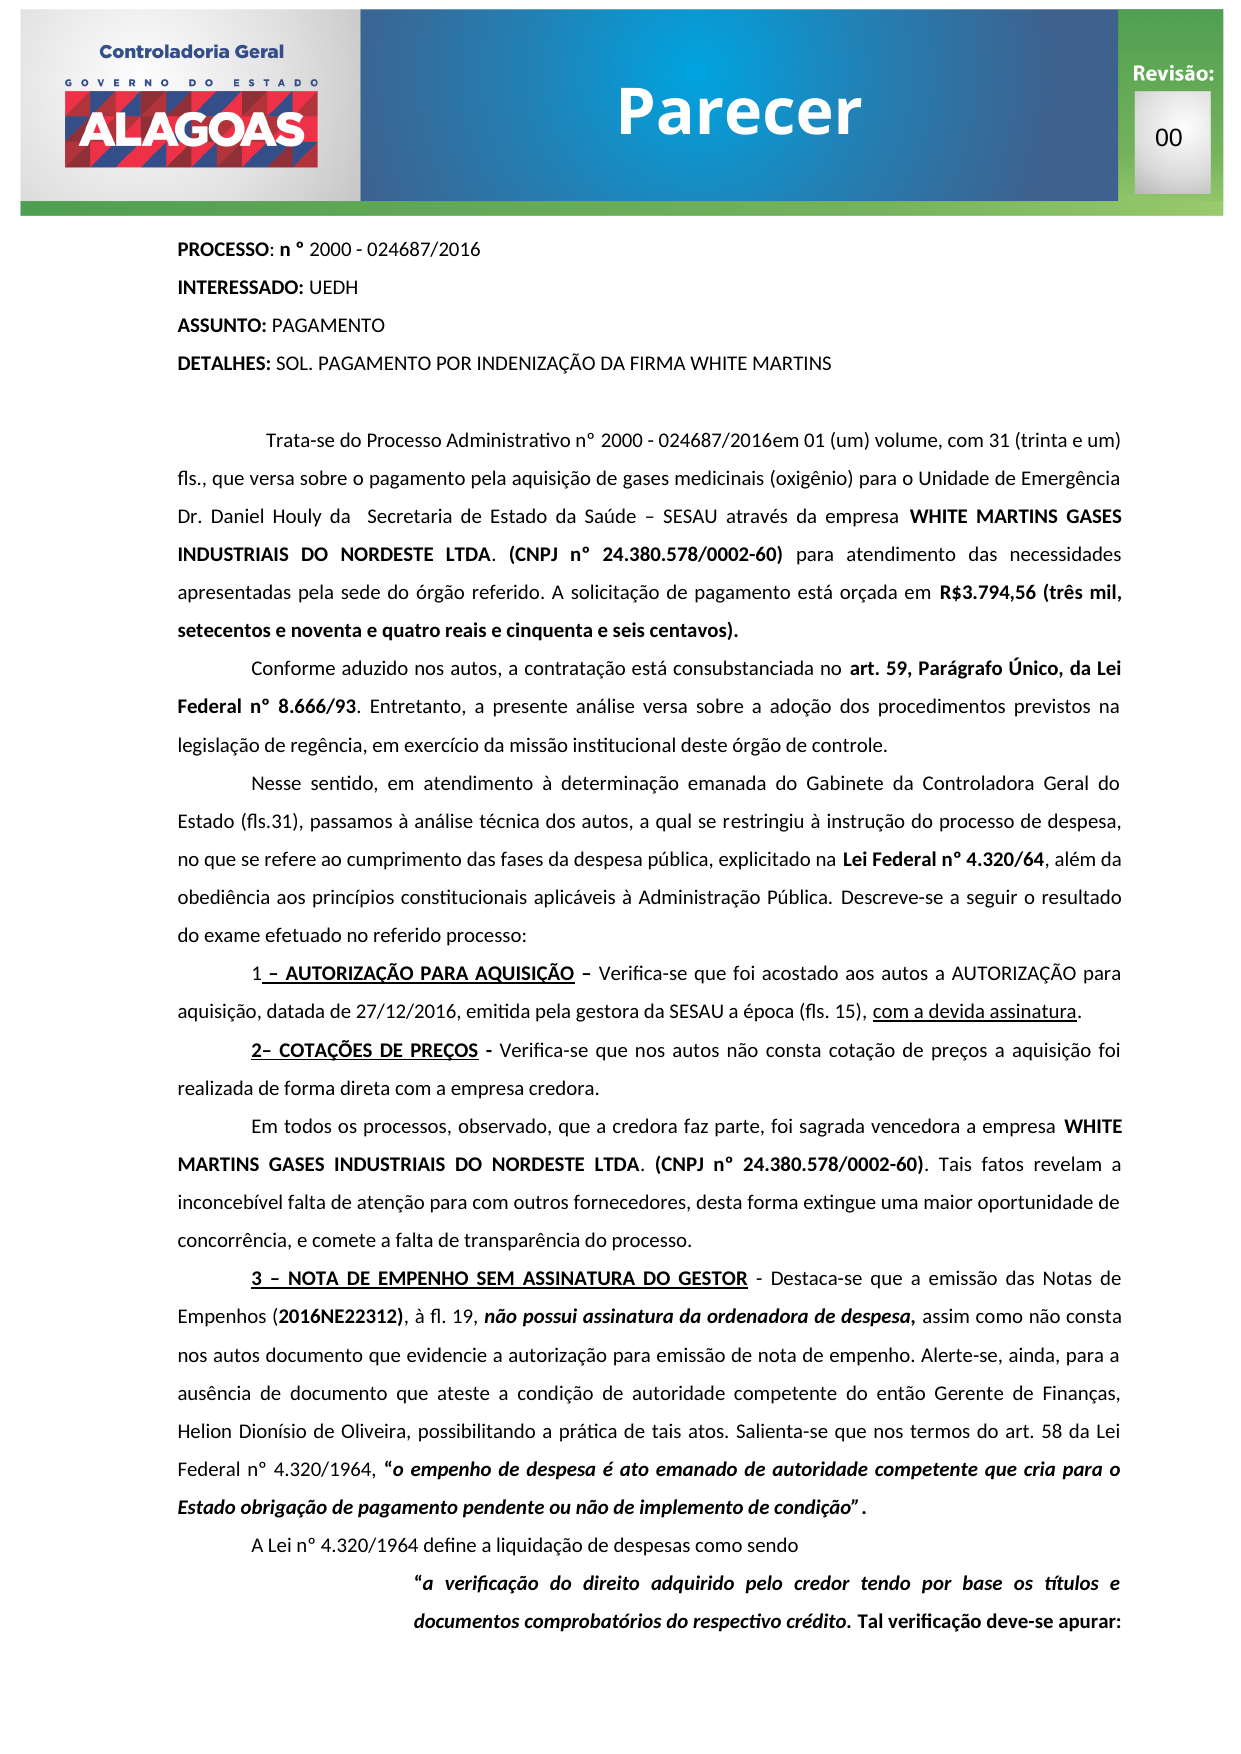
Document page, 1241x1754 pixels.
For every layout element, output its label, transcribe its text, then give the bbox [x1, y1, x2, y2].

text PROCESSO: n º 2000 - 024687/2016 [177, 236, 1122, 262]
text Em todos os processos, observado, que a credora faz parte, foi sagrada vencedora a empresa WHITE MARTINS GASES INDUSTRIAIS DO NORDESTE LTDA. (CNPJ nº 24.380.578/0002-60). Tais fatos revelam a inconcebível falta de atenção para com outros fornecedores, desta forma extingue uma maior oportunidade de concorrência, e comete a falta de transparência do processo. [177, 1113, 1122, 1253]
text 1 – AUTORIZAÇÃO PARA AQUISIÇÃO – Verifica-se que foi acostado aos autos a AUTORIZAÇÃO para aquisição, datada de 27/12/2016, emitida pela gestora da SESAU a época (fls. 15), com a devida assinatura. [177, 961, 1122, 1024]
text ASSUNTO: PAGAMENTO [177, 312, 1122, 338]
text INTERESSADO: UEDH [177, 274, 1122, 300]
text Trata-se do Processo Administrativo nº 2000 - 024687/2016, em 01 (um) volume, com 31 (trinta e um) fls., que versa sobre o pagamento pela aquisição de gases medicinais (oxigênio) para o Unidade de Emergência Dr. Daniel Houly da Secretaria de Estado da Saúde – SESAU através da empresa WHITE MARTINS GASES INDUSTRIAIS DO NORDESTE LTDA. (CNPJ nº 24.380.578/0002-60) para atendimento das necessidades apresentadas pela sede do órgão referido. A solicitação de pagamento está orçada em R$3.794,56 (três mil, setecentos e noventa e quatro reais e cinquenta e seis centavos). [177, 427, 1122, 643]
text 3 – NOTA DE EMPENHO SEM ASSINATURA DO GESTOR - Destaca-se que a emissão das Notas de Empenhos (2016NE22312), à fl. 19, não possui assinatura da ordenadora de despesa, assim como não consta nos autos documento que evidencie a autorização para emissão de nota de empenho. Alerte-se, ainda, para a ausência de documento que ateste a condição de autoridade competente do então Gerente de Finanças, Helion Dionísio de Oliveira, possibilitando a prática de tais atos. Salienta-se que nos termos do art. 58 da Lei Federal nº 4.320/1964, “o empenho de despesa é ato emanado de autoridade competente que cria para o Estado obrigação de pagamento pendente ou não de implemento de condição”. [177, 1266, 1122, 1520]
text DETALHES: SOL. PAGAMENTO POR INDENIZAÇÃO DA FIRMA WHITE MARTINS [177, 351, 1122, 376]
text Nesse sentido, em atendimento à determinação emanada do Gabinete da Controladora Geral do Estado (fls.31), passamos à análise técnica dos autos, a qual se restringiu à instrução do processo de despesa, no que se refere ao cumprimento das fases da despesa pública, explicitado na Lei Federal nº 4.320/64, além da obediência aos princípios constitucionais aplicáveis à Administração Pública. Descreve-se a seguir o resultado do exame efetuado no referido processo: [177, 770, 1122, 948]
picture [20, 9, 1224, 216]
text A Lei nº 4.320/1964 define a liquidação de despesas como sendo [177, 1532, 1122, 1558]
text Conforme aduzido nos autos, a contratação está consubstanciada no art. 59, Parágrafo Único, da Lei Federal nº 8.666/93. Entretanto, a presente análise versa sobre a adoção dos procedimentos previstos na legislação de regência, em exercício da missão institucional deste órgão de controle. [177, 656, 1122, 757]
text 2– COTAÇÕES DE PREÇOS - Verifica-se que nos autos não consta cotação de preços a aquisição foi realizada de forma direta com a empresa credora. [177, 1037, 1122, 1100]
